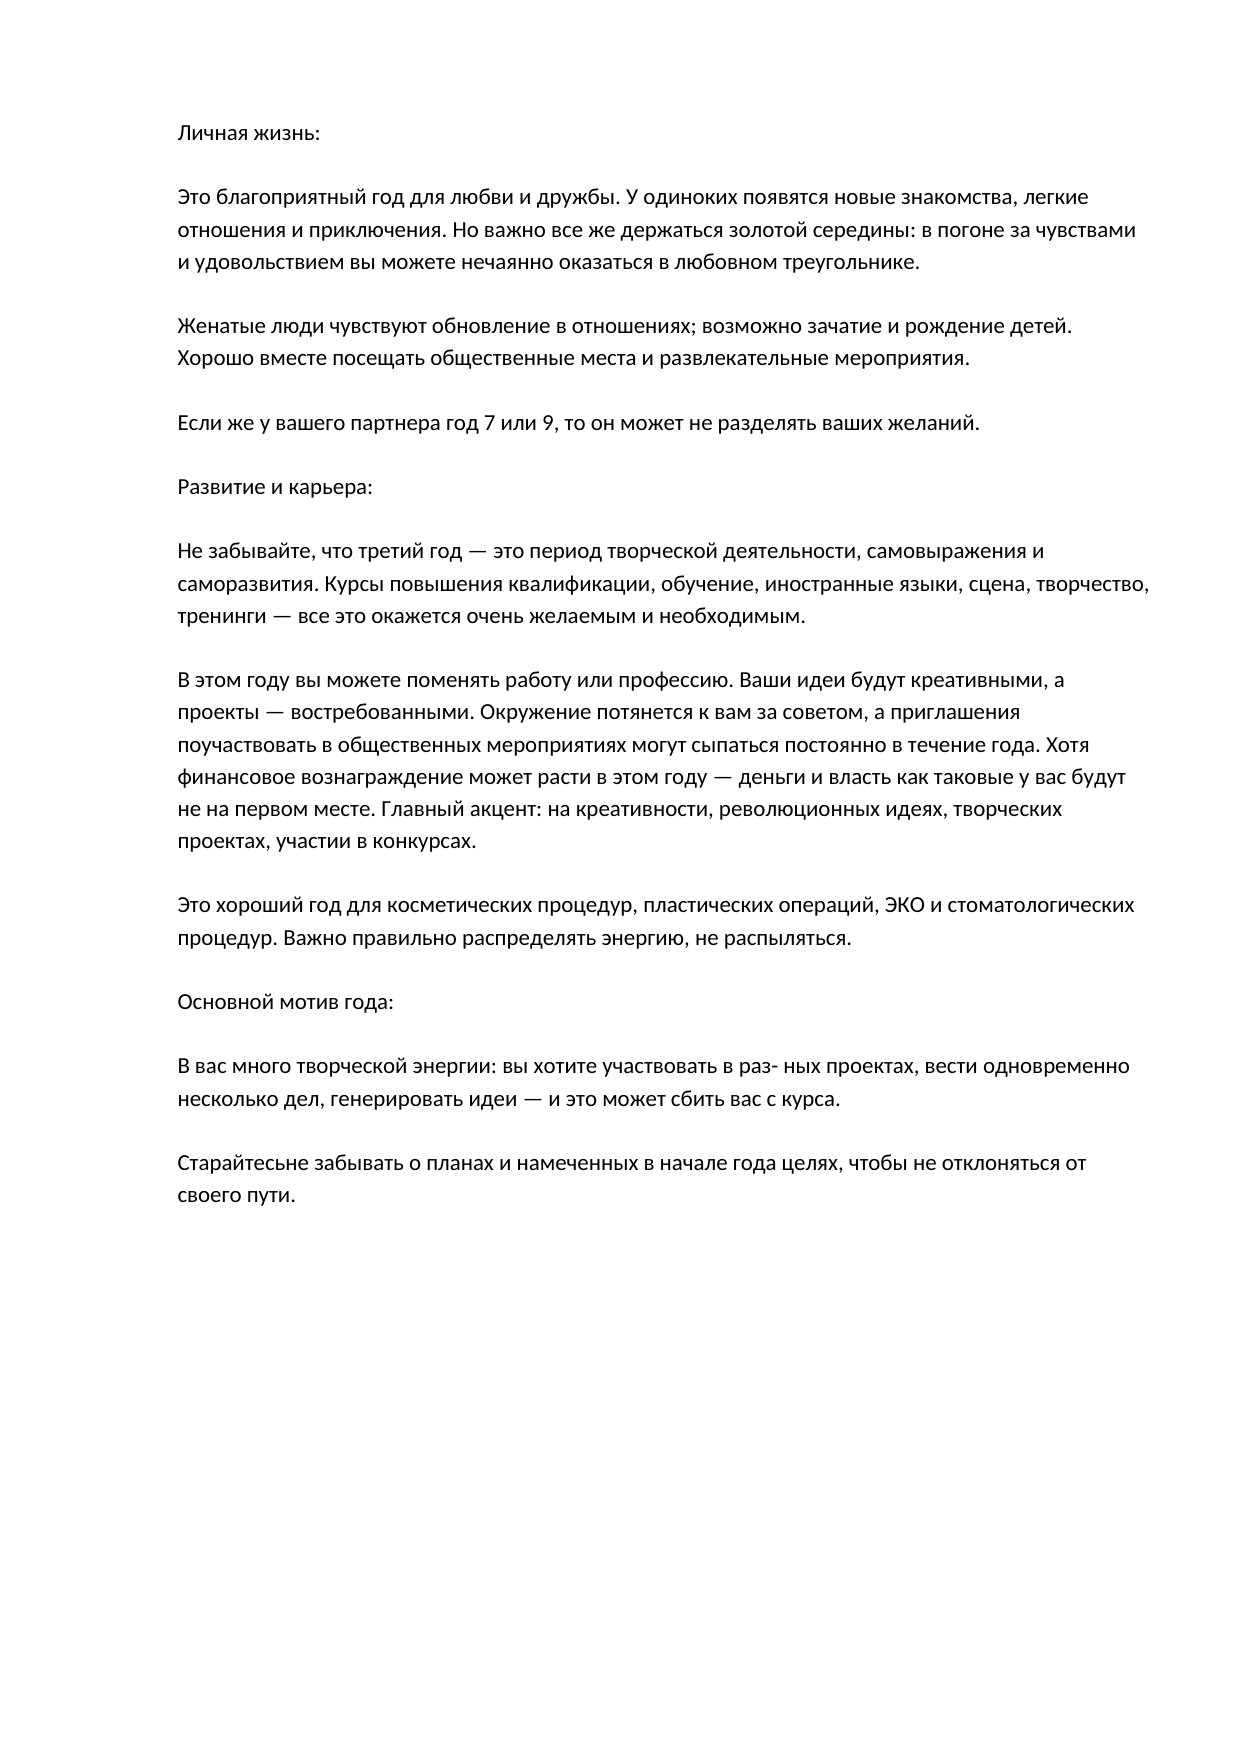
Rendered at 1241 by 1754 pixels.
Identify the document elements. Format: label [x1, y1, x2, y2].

text [177, 118, 1152, 1208]
